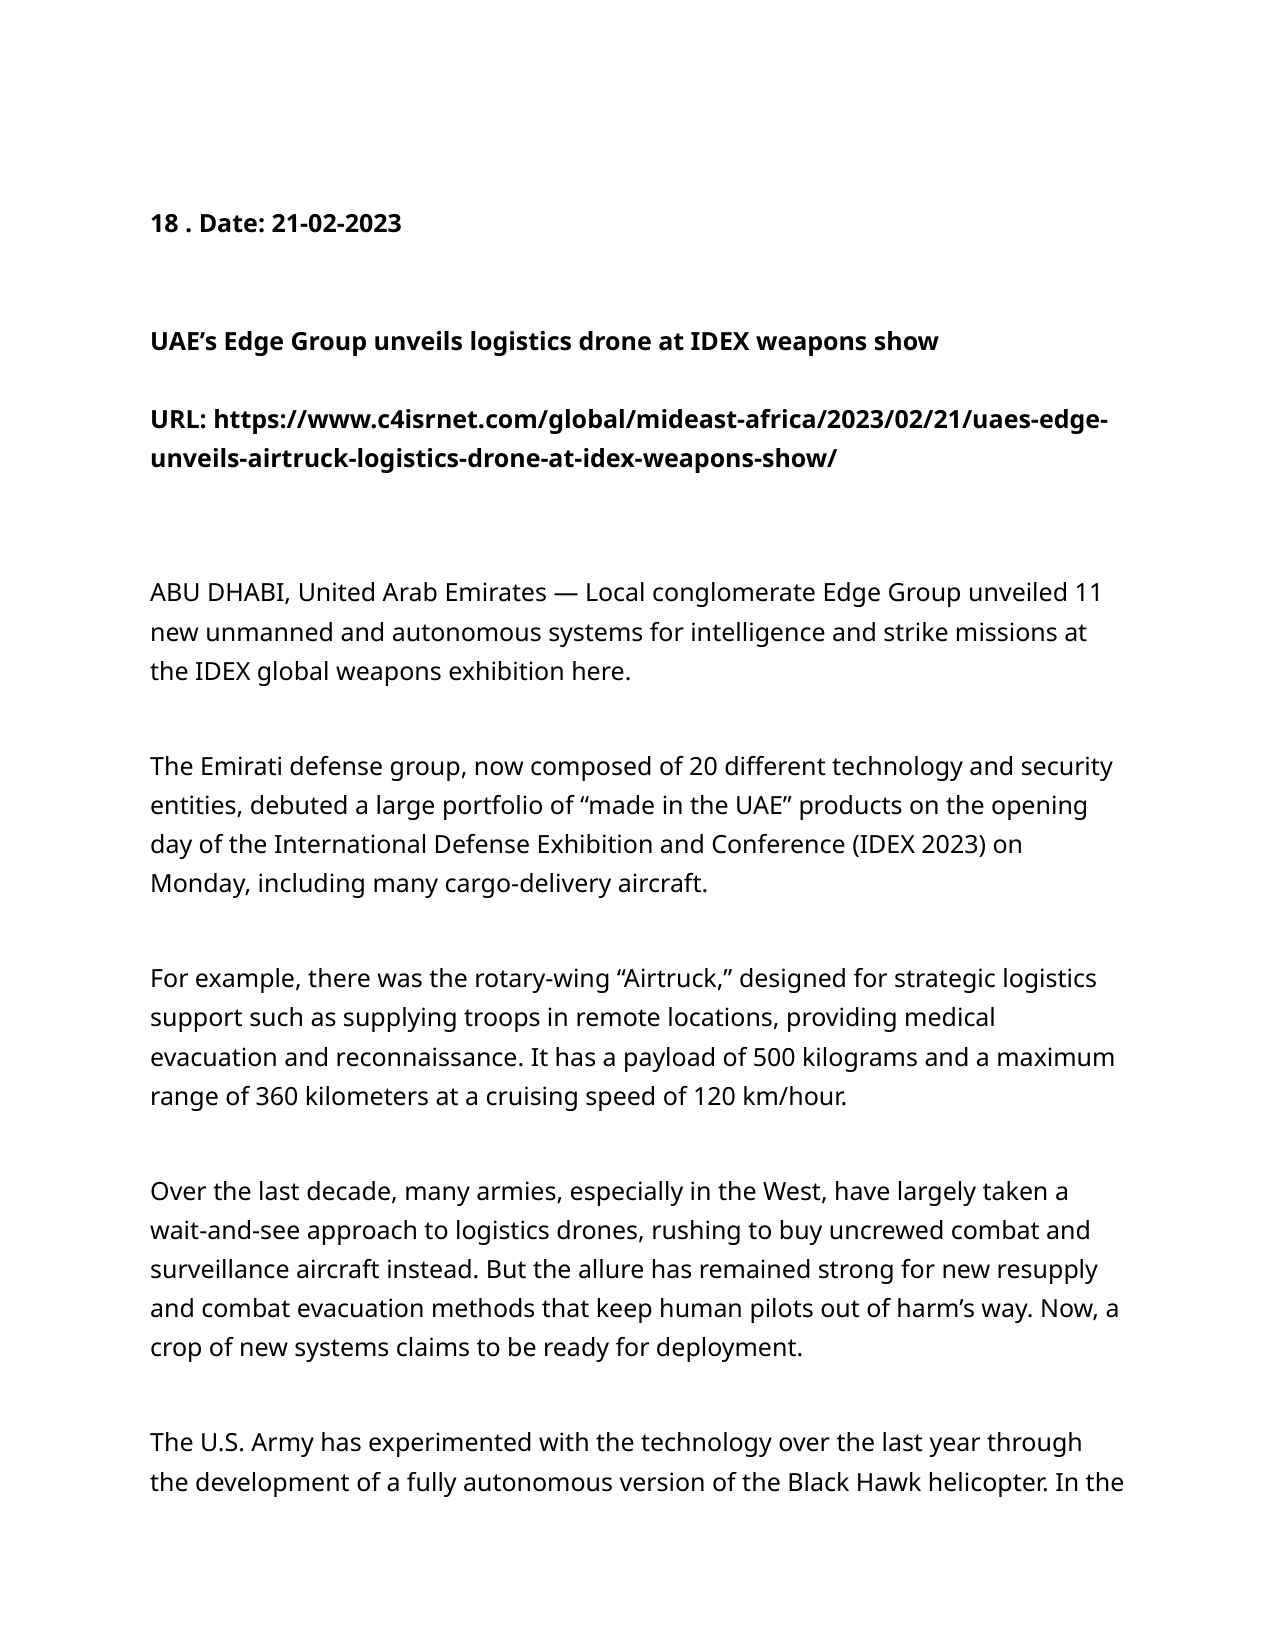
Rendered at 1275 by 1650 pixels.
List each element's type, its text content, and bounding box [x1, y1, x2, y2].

text ABU DHABI, United Arab Emirates — Local conglomerate Edge Group unveiled 11 new unmanned and autonomous systems for intelligence and strike missions at the IDEX global weapons exhibition here. [150, 575, 1125, 727]
text Over the last decade, many armies, especially in the West, have largely taken a wait-and-see approach to logistics drones, rushing to buy uncrewed combat and surveillance aircraft instead. But the allure has remained strong for new resupply and combat evacuation methods that keep human pilots out of harm’s way. Now, a crop of new systems claims to be ready for deployment. [150, 1173, 1125, 1403]
text 18 . Date: 21-02-2023 UAE’s Edge Group unveils logistics drone at IDEX weapons show URL: https://www.c4isrnet.com/global/mideast-africa/2023/02/21/uaes-edge-unveils-airtruck-logistics-drone-at-idex-weapons-show/ [150, 206, 1125, 553]
text For example, there was the rotary-wing “Airtruck,” designed for strategic logistics support such as supplying troops in remote locations, providing medical evacuation and reconnaissance. It has a payload of 500 kilograms and a maximum range of 360 kilometers at a cruising speed of 120 km/hour. [150, 961, 1125, 1152]
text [150, 1425, 1125, 1498]
text The Emirati defense group, now composed of 20 different technology and security entities, debuted a large portfolio of “made in the UAE” products on the opening day of the International Defense Exhibition and Conference (IDEX 2023) on Monday, including many cargo-delivery aircraft. [150, 748, 1125, 939]
